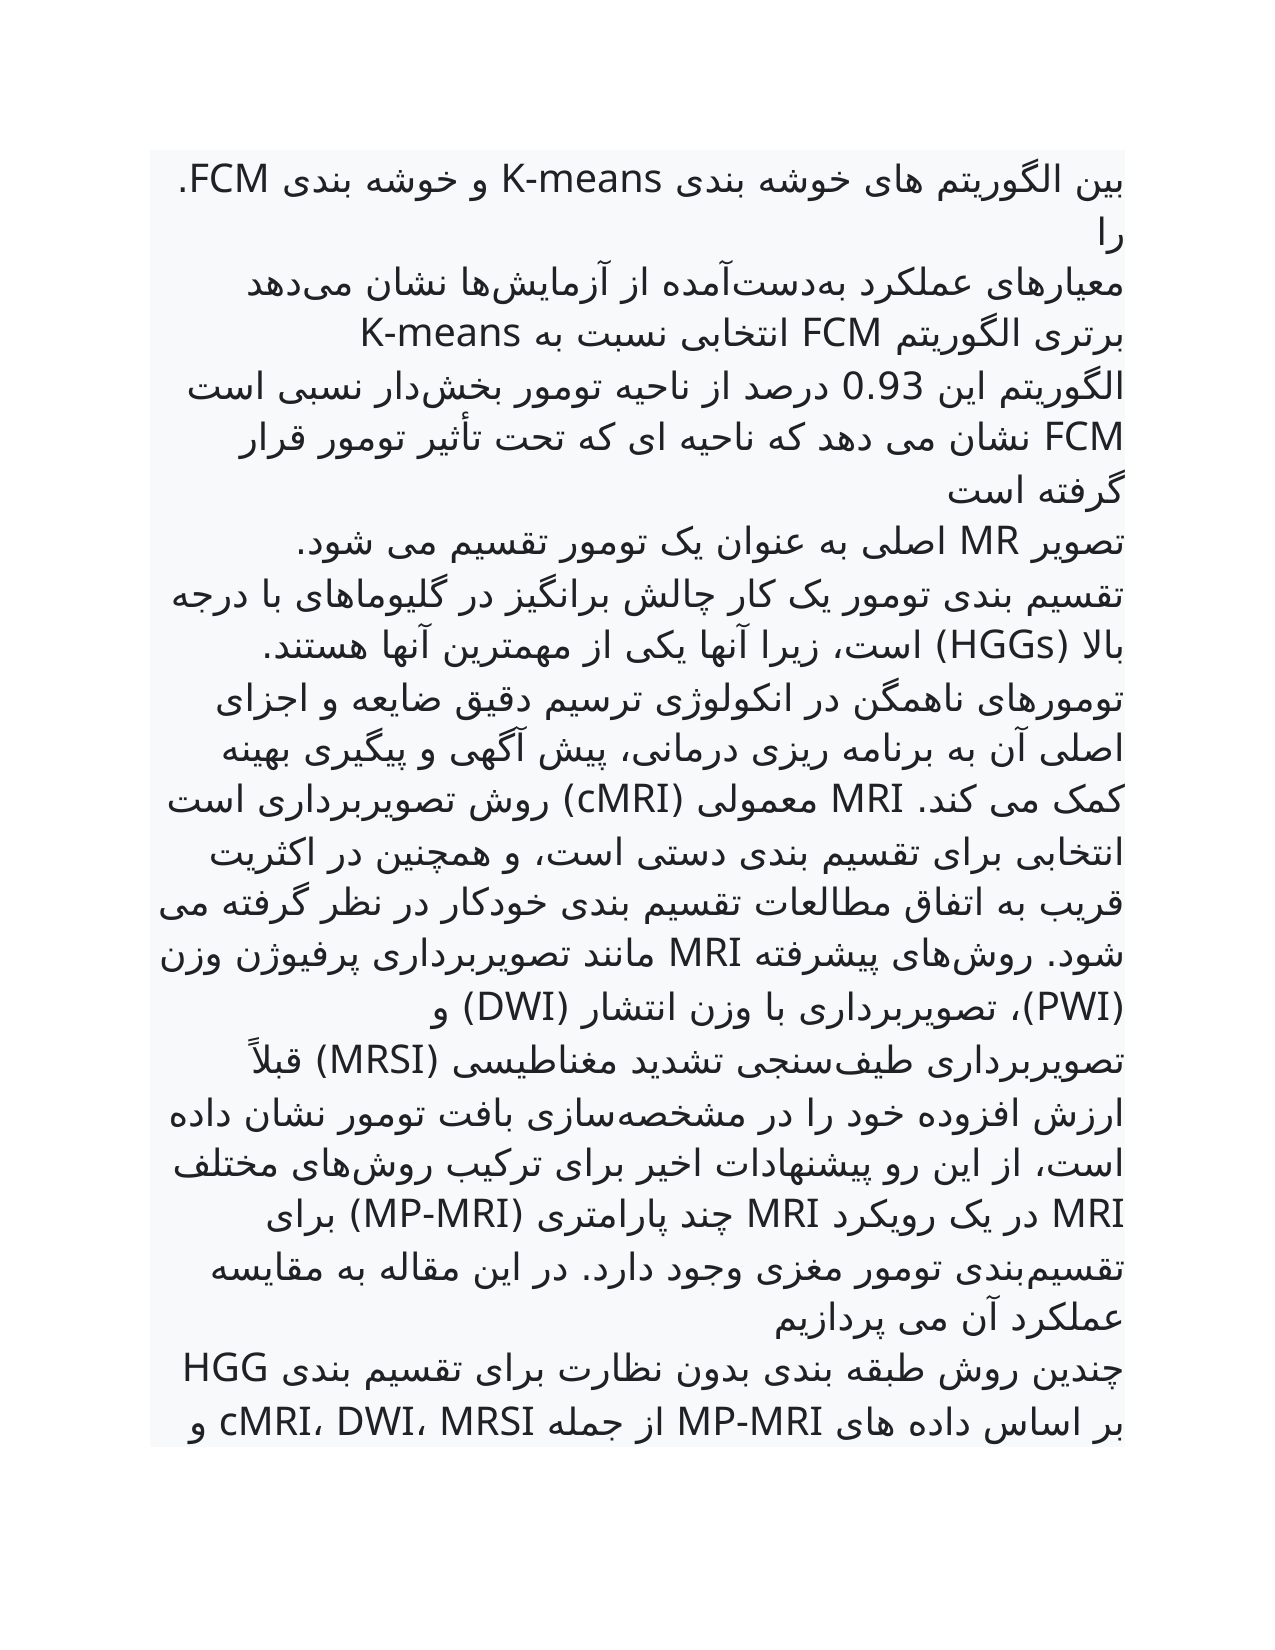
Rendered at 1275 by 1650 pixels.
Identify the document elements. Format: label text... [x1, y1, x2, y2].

text تومورهای ناهمگن در انکولوژی ترسیم دقیق ضایعه و اجزای اصلی آن به برنامه ریزی درمانی، پیش آگهی و پیگیری بهینه کمک می کند. MRI معمولی (cMRI) روش تصویربرداری است [150, 670, 1125, 824]
text تصویربرداری طیف‌سنجی تشدید مغناطیسی (MRSI) قبلاً ارزش افزوده خود را در مشخصه‌سازی بافت تومور نشان داده است، از این رو پیشنهادات اخیر برای ترکیب روش‌های مختلف MRI در یک رویکرد MRI چند پارامتری (MP-MRI) برای تقسیم‌بندی تومور مغزی وجود دارد. در این مقاله به مقایسه عملکرد آن می پردازیم [150, 1032, 1125, 1339]
text برتری الگوریتم FCM انتخابی نسبت به K-means [150, 304, 1125, 358]
text تقسیم بندی تومور یک کار چالش برانگیز در گلیوماهای با درجه بالا (HGGs) است، زیرا آنها یکی از مهمترین آنها هستند. [150, 566, 1125, 670]
text معیارهای عملکرد به‌دست‌آمده از آزمایش‌ها نشان می‌دهد [150, 254, 1125, 304]
text بین الگوریتم های خوشه بندی K-means و خوشه بندی FCM. را [150, 150, 1125, 254]
text تصویر MR اصلی به عنوان یک تومور تقسیم می شود. [150, 512, 1125, 566]
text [150, 1339, 1125, 1447]
text انتخابی برای تقسیم بندی دستی است، و همچنین در اکثریت قریب به اتفاق مطالعات تقسیم بندی خودکار در نظر گرفته می شود. روش‌های پیشرفته MRI مانند تصویربرداری پرفیوژن وزن (PWI)، تصویربرداری با وزن انتشار (DWI) و [150, 824, 1125, 1032]
text FCM نشان می دهد که ناحیه ای که تحت تأثیر تومور قرار گرفته است [150, 408, 1125, 512]
text الگوریتم این 0.93 درصد از ناحیه تومور بخش‌دار نسبی است [150, 358, 1125, 408]
